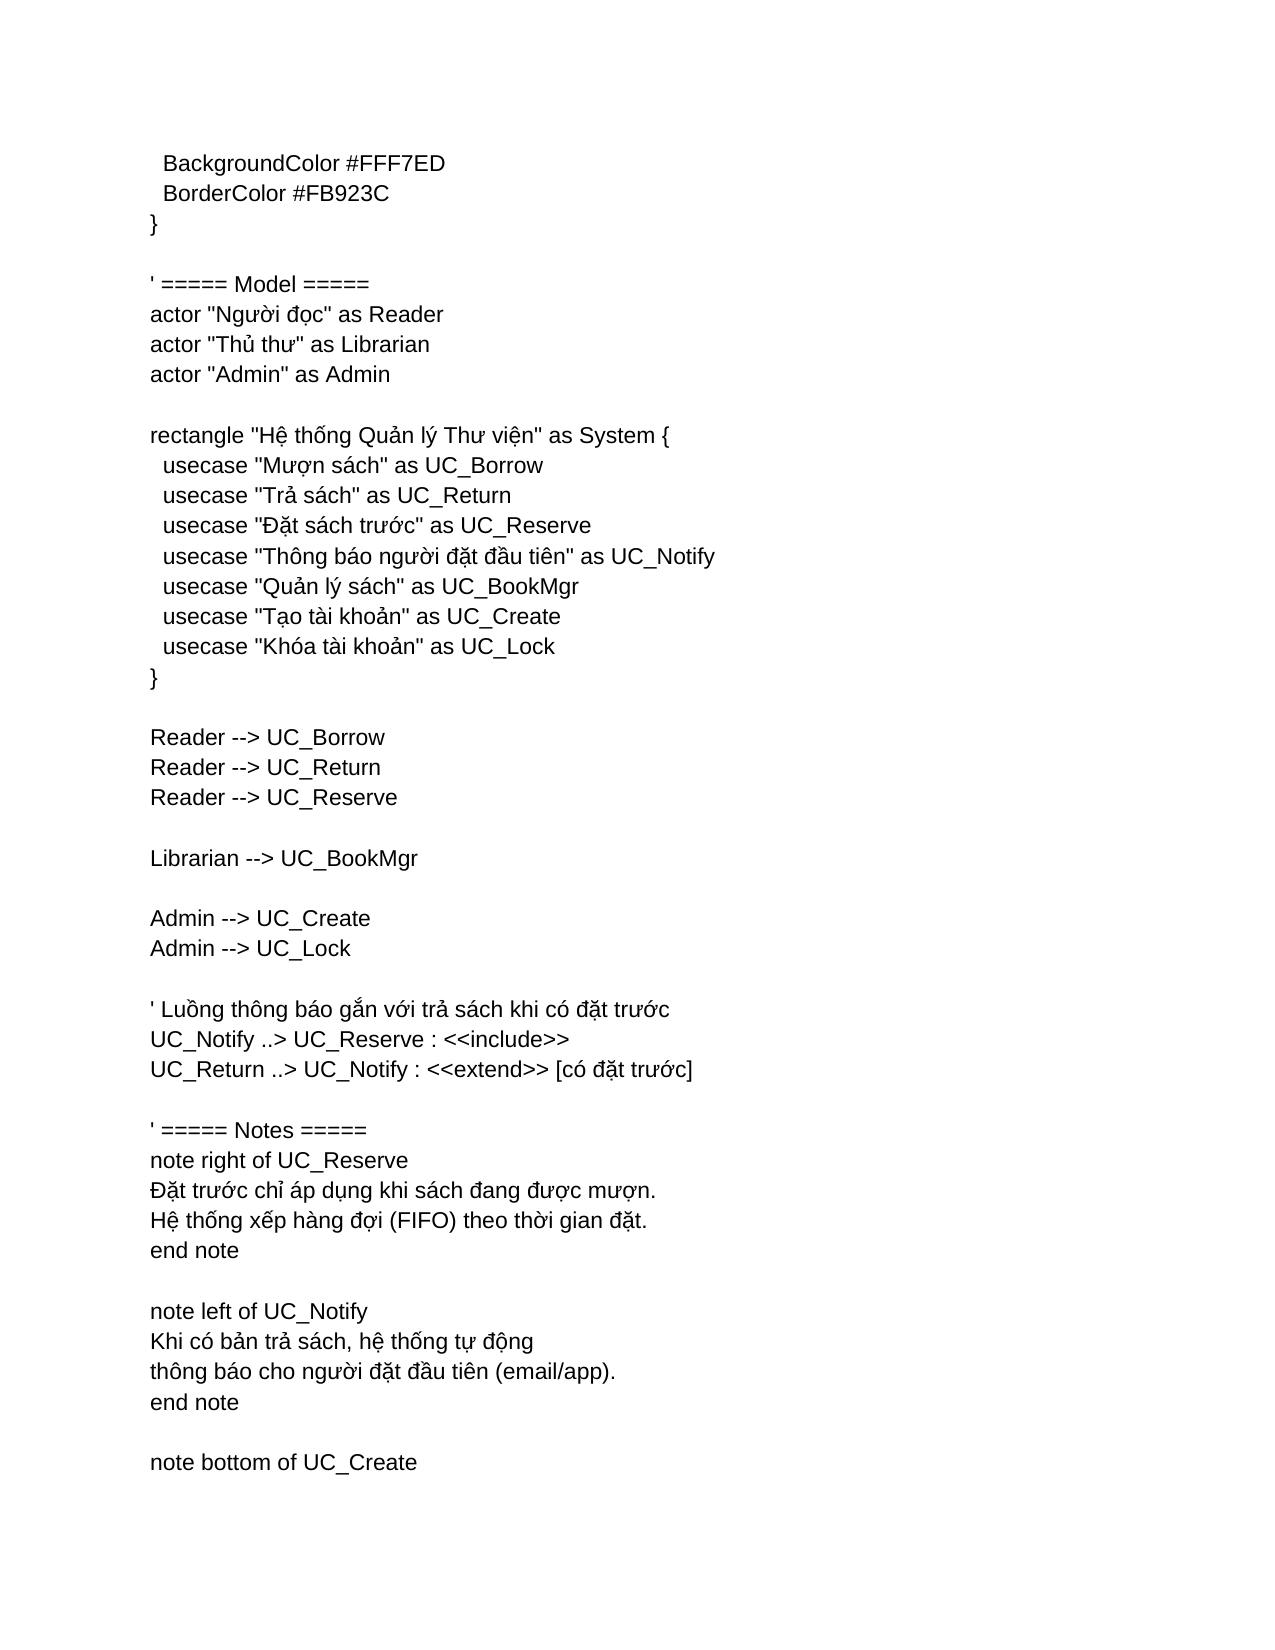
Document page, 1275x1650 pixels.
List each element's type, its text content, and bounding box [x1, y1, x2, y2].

text Admin --> UC_Lock [150, 935, 1125, 962]
text Reader --> UC_Borrow [150, 724, 1125, 750]
text end note [150, 1388, 1125, 1415]
text Reader --> UC_Reserve [150, 784, 1125, 811]
text } [150, 663, 1125, 690]
text usecase "Khóa tài khoản" as UC_Lock [150, 633, 1125, 660]
text actor "Người đọc" as Reader [150, 301, 1125, 327]
text actor "Admin" as Admin [150, 361, 1125, 388]
text BorderColor #FB923C [150, 180, 1125, 207]
text } [150, 210, 1125, 237]
text BackgroundColor #FFF7ED [150, 150, 1125, 176]
text note bottom of UC_Create [150, 1449, 1125, 1475]
text ' ===== Notes ===== [150, 1117, 1125, 1143]
text usecase "Trả sách" as UC_Return [150, 482, 1125, 509]
text usecase "Quản lý sách" as UC_BookMgr [150, 573, 1125, 599]
text UC_Notify ..> UC_Reserve : <<include>> [150, 1026, 1125, 1052]
text UC_Return ..> UC_Notify : <<extend>> [có đặt trước] [150, 1056, 1125, 1083]
text usecase "Đặt sách trước" as UC_Reserve [150, 512, 1125, 539]
text Reader --> UC_Return [150, 754, 1125, 781]
text Admin --> UC_Create [150, 905, 1125, 932]
text Đặt trước chỉ áp dụng khi sách đang được mượn. [150, 1177, 1125, 1203]
text usecase "Thông báo người đặt đầu tiên" as UC_Notify [150, 543, 1125, 569]
text ' ===== Model ===== [150, 271, 1125, 297]
text usecase "Mượn sách" as UC_Borrow [150, 452, 1125, 478]
text ' Luồng thông báo gắn với trả sách khi có đặt trước [150, 996, 1125, 1022]
text Librarian --> UC_BookMgr [150, 845, 1125, 871]
text end note [150, 1237, 1125, 1264]
text Khi có bản trả sách, hệ thống tự động [150, 1328, 1125, 1354]
text actor "Thủ thư" as Librarian [150, 331, 1125, 358]
text note left of UC_Notify [150, 1298, 1125, 1324]
text usecase "Tạo tài khoản" as UC_Create [150, 603, 1125, 629]
text thông báo cho người đặt đầu tiên (email/app). [150, 1358, 1125, 1385]
text Hệ thống xếp hàng đợi (FIFO) theo thời gian đặt. [150, 1207, 1125, 1234]
text rectangle "Hệ thống Quản lý Thư viện" as System { [150, 422, 1125, 448]
text note right of UC_Reserve [150, 1147, 1125, 1173]
